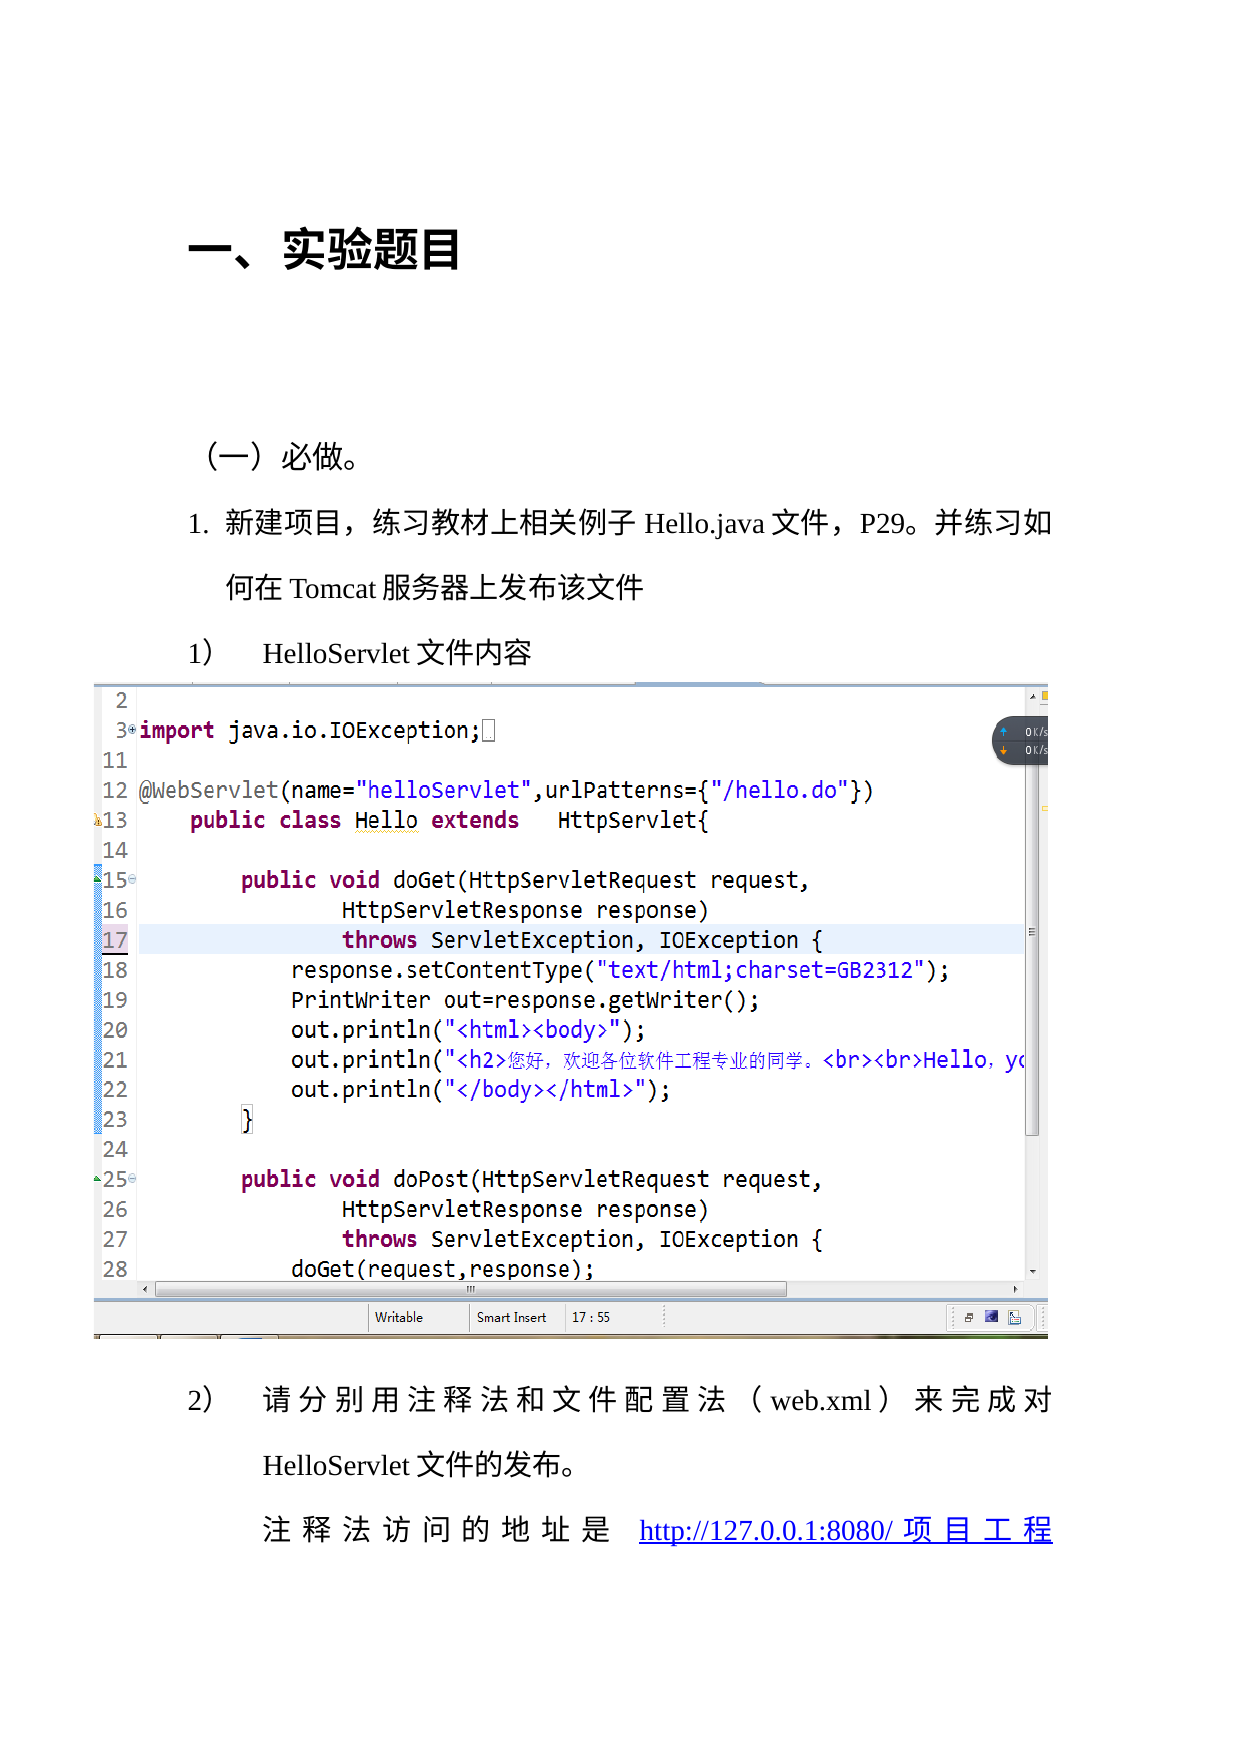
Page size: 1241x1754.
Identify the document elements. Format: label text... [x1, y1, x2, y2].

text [262, 1495, 1053, 1560]
list 新建项目，练习教材上相关例子Hello.java文件，P29。并练习如何在Tomcat服务器上发布该文件 [187, 488, 1053, 618]
text （一）必做。 [187, 423, 1053, 488]
subtitle 实验题目 [187, 197, 1053, 295]
picture [93, 682, 1048, 1339]
list 请分别用注释法和文件配置法（web.xml）来完成对HelloServlet文件的发布。 [187, 1365, 1053, 1495]
list HelloServlet文件内容 [187, 618, 1053, 683]
